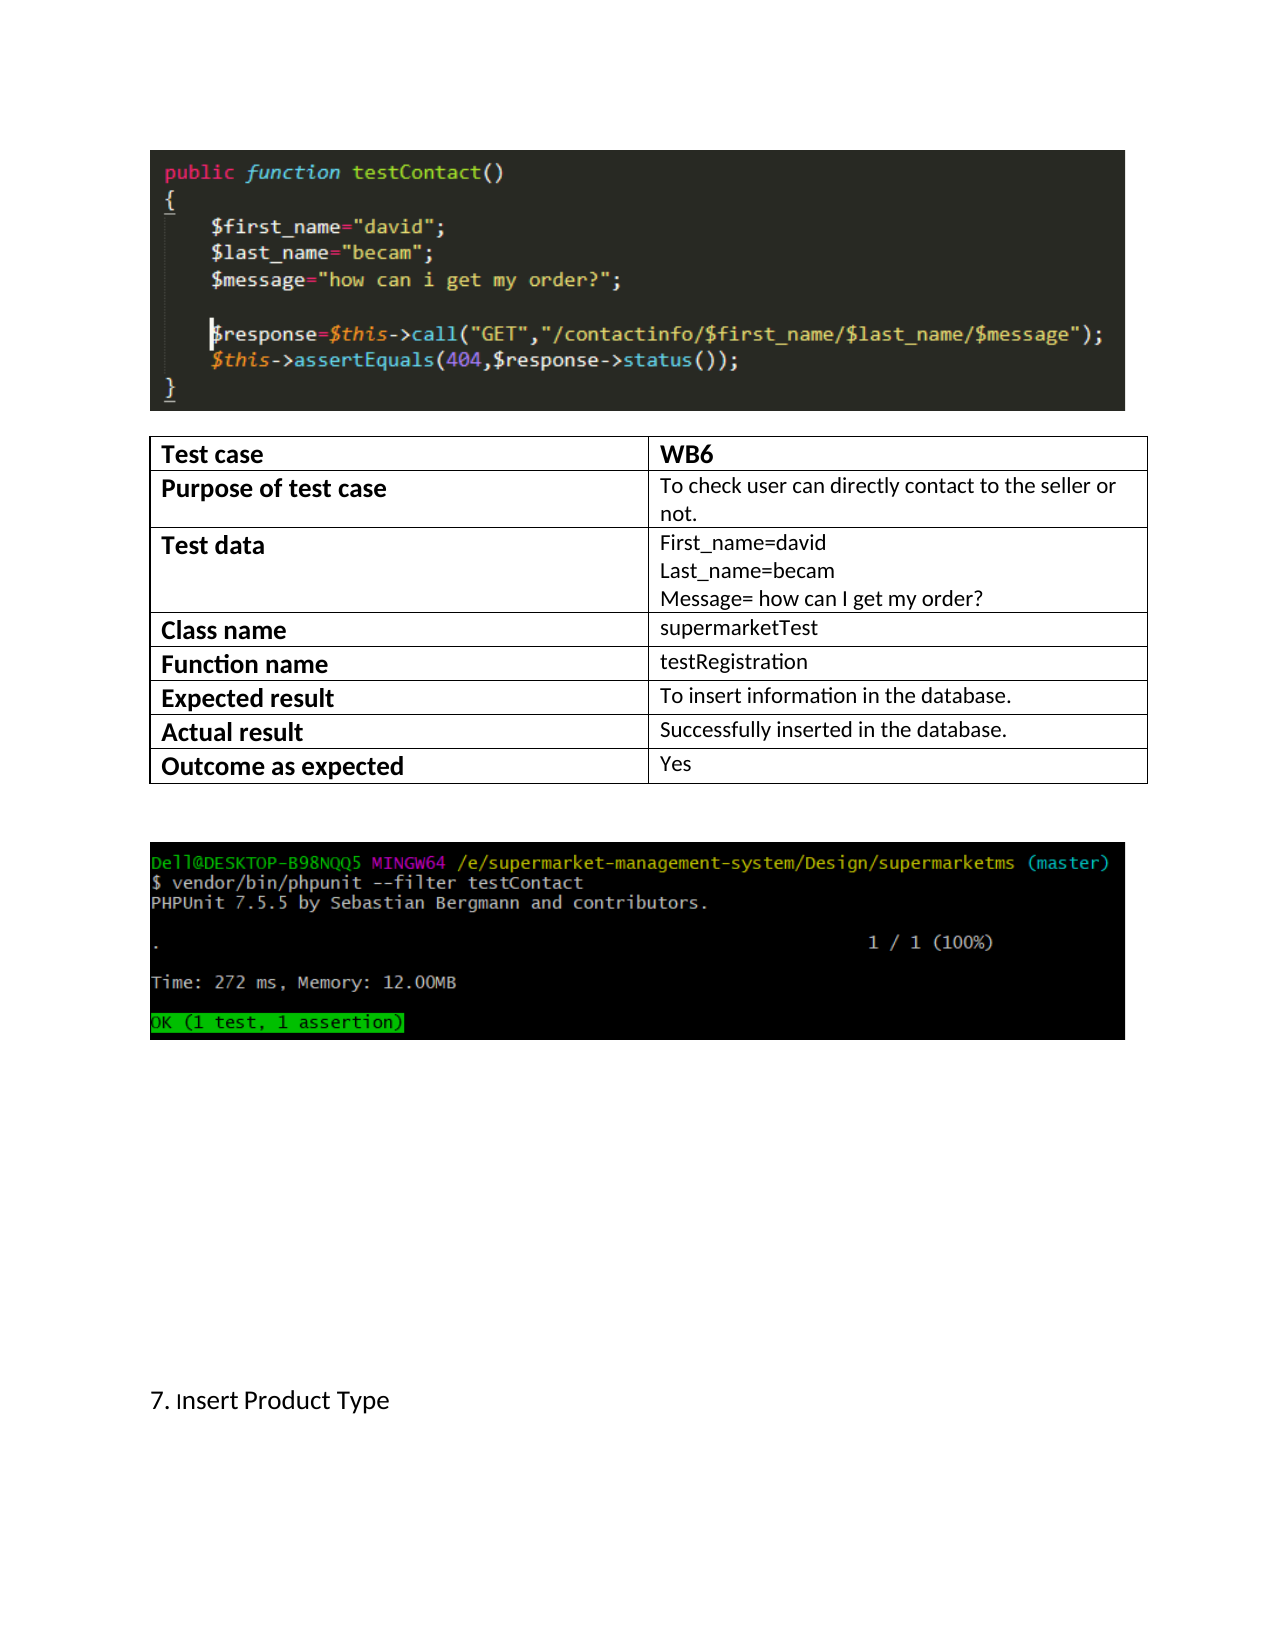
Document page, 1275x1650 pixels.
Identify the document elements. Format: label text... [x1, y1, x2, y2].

table_cell Actual result [151, 715, 648, 748]
table_cell Function name [151, 647, 648, 680]
picture [150, 842, 1125, 1040]
table_cell supermarketTest [649, 613, 1147, 646]
table_cell Purpose of test case [151, 471, 648, 527]
table_cell testRegistration [649, 647, 1147, 680]
table_cell To check user can directly contact to the seller or not. [649, 471, 1147, 527]
table_cell To insert information in the database. [649, 681, 1147, 714]
text 7. Insert Product Type [150, 1383, 1125, 1416]
table_cell Successfully inserted in the database. [649, 715, 1147, 748]
table_cell Yes [649, 749, 1147, 782]
table_header WB6 [649, 437, 1147, 470]
table_header Test case [151, 437, 648, 470]
picture [150, 150, 1125, 411]
table_cell Class name [151, 613, 648, 646]
table_cell Expected result [151, 681, 648, 714]
table_cell Test data [151, 528, 648, 612]
table_cell Outcome as expected [151, 749, 648, 782]
table_cell First_name=david Last_name=becam Message= how can I get my order? [649, 528, 1147, 612]
